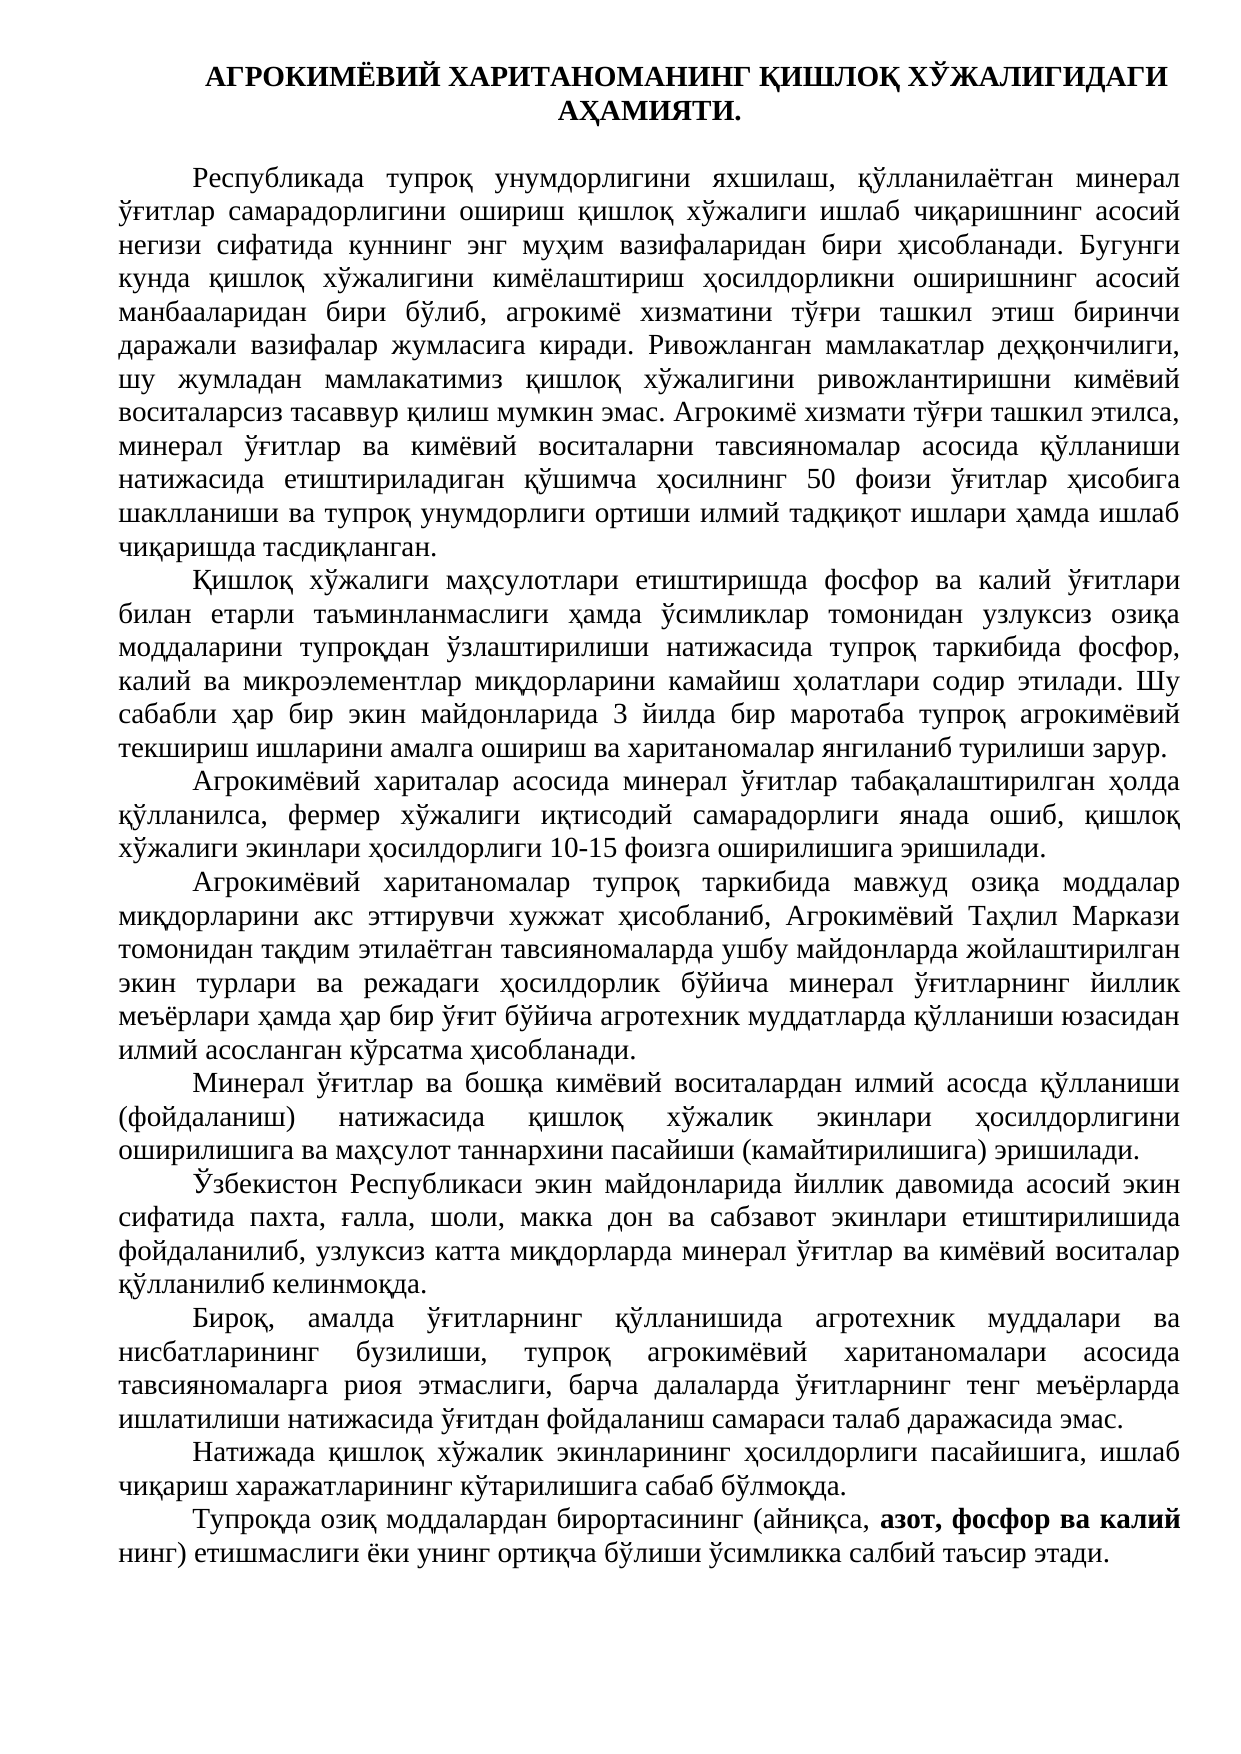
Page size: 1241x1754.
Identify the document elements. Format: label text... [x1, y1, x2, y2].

text Натижада қишлоқ хўжалик экинларининг ҳосилдорлиги пасайишига, ишлаб чиқариш харажатларининг кўтарилишига сабаб бўлмоқда. [118, 1434, 1181, 1501]
text Агрокимёвий хариталар асосида минерал ўғитлар табақалаштирилган ҳолда қўлланилса, фермер хўжалиги иқтисодий самарадорлиги янада ошиб, қишлоқ хўжалиги экинлари ҳосилдорлиги 10-15 фоизга оширилишига эришилади. [118, 763, 1181, 864]
text Ўзбекистон Республикаси экин майдонларида йиллик давомида асосий экин сифатида пахта, ғалла, шоли, макка дон ва сабзавот экинлари етиштирилишида фойдаланилиб, узлуксиз катта миқдорларда минерал ўғитлар ва кимёвий воситалар қўлланилиб келинмоқда. [118, 1166, 1181, 1300]
text Агрокимёвий хаританомалар тупроқ таркибида мавжуд озиқа моддалар миқдорларини акс эттирувчи хужжат ҳисобланиб, Агрокимёвий Таҳлил Маркази томонидан тақдим этилаётган тавсияномаларда ушбу майдонларда жойлаштирилган экин турлари ва режадаги ҳосилдорлик бўйича минерал ўғитларнинг йиллик меъёрлари ҳамда ҳар бир ўғит бўйича агротехник муддатларда қўлланиши юзасидан илмий асосланган кўрсатма ҳисобланади. [118, 864, 1181, 1065]
text Тупроқда озиқ моддалардан бирортасининг (айниқса, азот, фосфор ва калий нинг) етишмаслиги ёки унинг ортиқча бўлиши ўсимликка салбий таъсир этади. [118, 1501, 1181, 1568]
text АГРОКИМЁВИЙ ХАРИТАНОМАНИНГ ҚИШЛОҚ ХЎЖАЛИГИДАГИ АҲАМИЯТИ. [118, 59, 1181, 126]
text Минерал ўғитлар ва бошқа кимёвий воситалардан илмий асосда қўлланиши (фойдаланиш) натижасида қишлоқ хўжалик экинлари ҳосилдорлигини оширилишига ва маҳсулот таннархини пасайиши (камайтирилишига) эришилади. [118, 1065, 1181, 1166]
text Республикада тупроқ унумдорлигини яхшилаш, қўлланилаётган минерал ўғитлар самарадорлигини ошириш қишлоқ хўжалиги ишлаб чиқаришнинг асосий негизи сифатида куннинг энг муҳим вазифаларидан бири ҳисобланади. Бугунги кунда қишлоқ хўжалигини кимёлаштириш ҳосилдорликни оширишнинг асосий манбааларидан бири бўлиб, агрокимё хизматини тўғри ташкил этиш биринчи даражали вазифалар жумласига киради. Ривожланган мамлакатлар деҳқончилиги, шу жумладан мамлакатимиз қишлоқ хўжалигини ривожлантиришни кимёвий воситаларсиз тасаввур қилиш мумкин эмас. Агрокимё хизмати тўғри ташкил этилса, минерал ўғитлар ва кимёвий воситаларни тавсияномалар асосида қўлланиши натижасида етиштириладиган қўшимча ҳосилнинг 50 фоизи ўғитлар ҳисобига шаклланиши ва тупроқ унумдорлиги ортиши илмий тадқиқот ишлари ҳамда ишлаб чиқаришда тасдиқланган. [118, 160, 1181, 562]
text Қишлоқ хўжалиги маҳсулотлари етиштиришда фосфор ва калий ўғитлари билан етарли таъминланмаслиги ҳамда ўсимликлар томонидан узлуксиз озиқа моддаларини тупроқдан ўзлаштирилиши натижасида тупроқ таркибида фосфор, калий ва микроэлементлар миқдорларини камайиш ҳолатлари содир этилади. Шу сабабли ҳар бир экин майдонларида 3 йилда бир маротаба тупроқ агрокимёвий текшириш ишларини амалга ошириш ва хаританомалар янгиланиб турилиши зарур. [118, 562, 1181, 763]
text Бироқ, амалда ўғитларнинг қўлланишида агротехник муддалари ва нисбатларининг бузилиши, тупроқ агрокимёвий хаританомалари асосида тавсияномаларга риоя этмаслиги, барча далаларда ўғитларнинг тенг меъёрларда ишлатилиши натижасида ўғитдан фойдаланиш самараси талаб даражасида эмас. [118, 1300, 1181, 1434]
